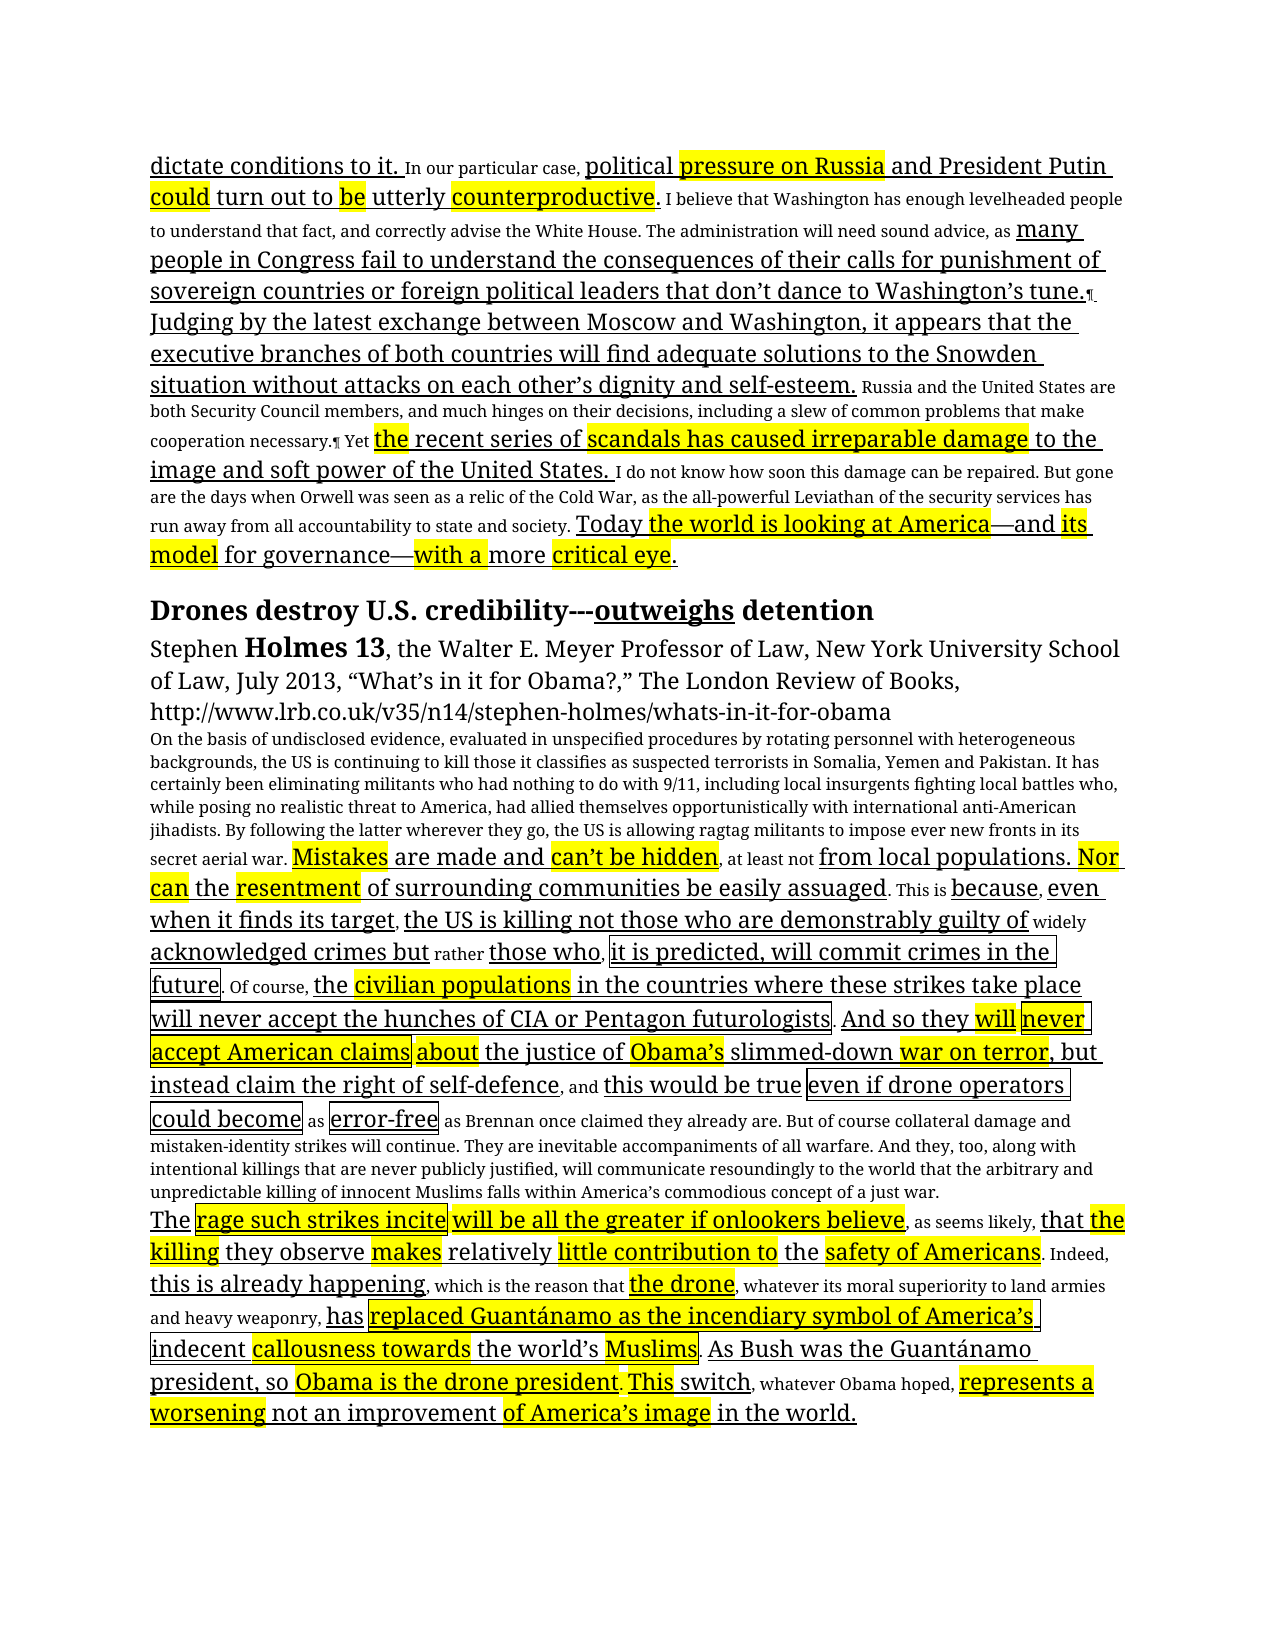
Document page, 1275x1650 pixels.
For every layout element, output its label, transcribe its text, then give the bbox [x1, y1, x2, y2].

text On the basis of undisclosed evidence, evaluated in unspecified procedures by rotating personnel with heterogeneous backgrounds, the US is continuing to kill those it classifies as suspected terrorists in Somalia, Yemen and Pakistan. It has certainly been eliminating militants who had nothing to do with 9/11, including local insurgents fighting local battles who, while posing no realistic threat to America, had allied themselves opportunistically with international anti-American jihadists. By following the latter wherever they go, the US is allowing ragtag militants to impose ever new fronts in its secret aerial war. Mistakes are made and can’t be hidden, at least not from local populations. Nor can the resentment of surrounding communities be easily assuaged. This is because, even when it finds its target, the US is killing not those who are demonstrably guilty of widely acknowledged crimes but rather those who, it is predicted, will commit crimes in the future. Of course, the civilian populations in the countries where these strikes take place will never accept the hunches of CIA or Pentagon futurologists. And so they will never accept American claims about the justice of Obama’s slimmed-down war on terror, but instead claim the right of self-defence, and this would be true even if drone operators could become as error-free as Brennan once claimed they already are. But of course collateral damage and mistaken-identity strikes will continue. They are inevitable accompaniments of all warfare. And they, too, along with intentional killings that are never publicly justified, will communicate resoundingly to the world that the arbitrary and unpredictable killing of innocent Muslims falls within America’s commodious concept of a just war. [150, 727, 1125, 1203]
text The rage such strikes incite will be all the greater if onlookers believe, as seems likely, that the killing they observe makes relatively little contribution to the safety of Americans. Indeed, this is already happening, which is the reason that the drone, whatever its moral superiority to land armies and heavy weaponry, has replaced Guantánamo as the incendiary symbol of America’s indecent callousness towards the world’s Muslims. As Bush was the Guantánamo president, so Obama is the drone president. This switch, whatever Obama hoped, represents a worsening not an improvement of America’s image in the world. [150, 1203, 1125, 1428]
subtitle Drones destroy U.S. credibility---outweighs detention [150, 591, 1125, 628]
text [150, 150, 1125, 570]
text Stephen Holmes 13, the Walter E. Meyer Professor of Law, New York University School of Law, July 2013, “What’s in it for Obama?,” The London Review of Books, http://www.lrb.co.uk/v35/n14/stephen-holmes/whats-in-it-for-obama [150, 628, 1125, 727]
